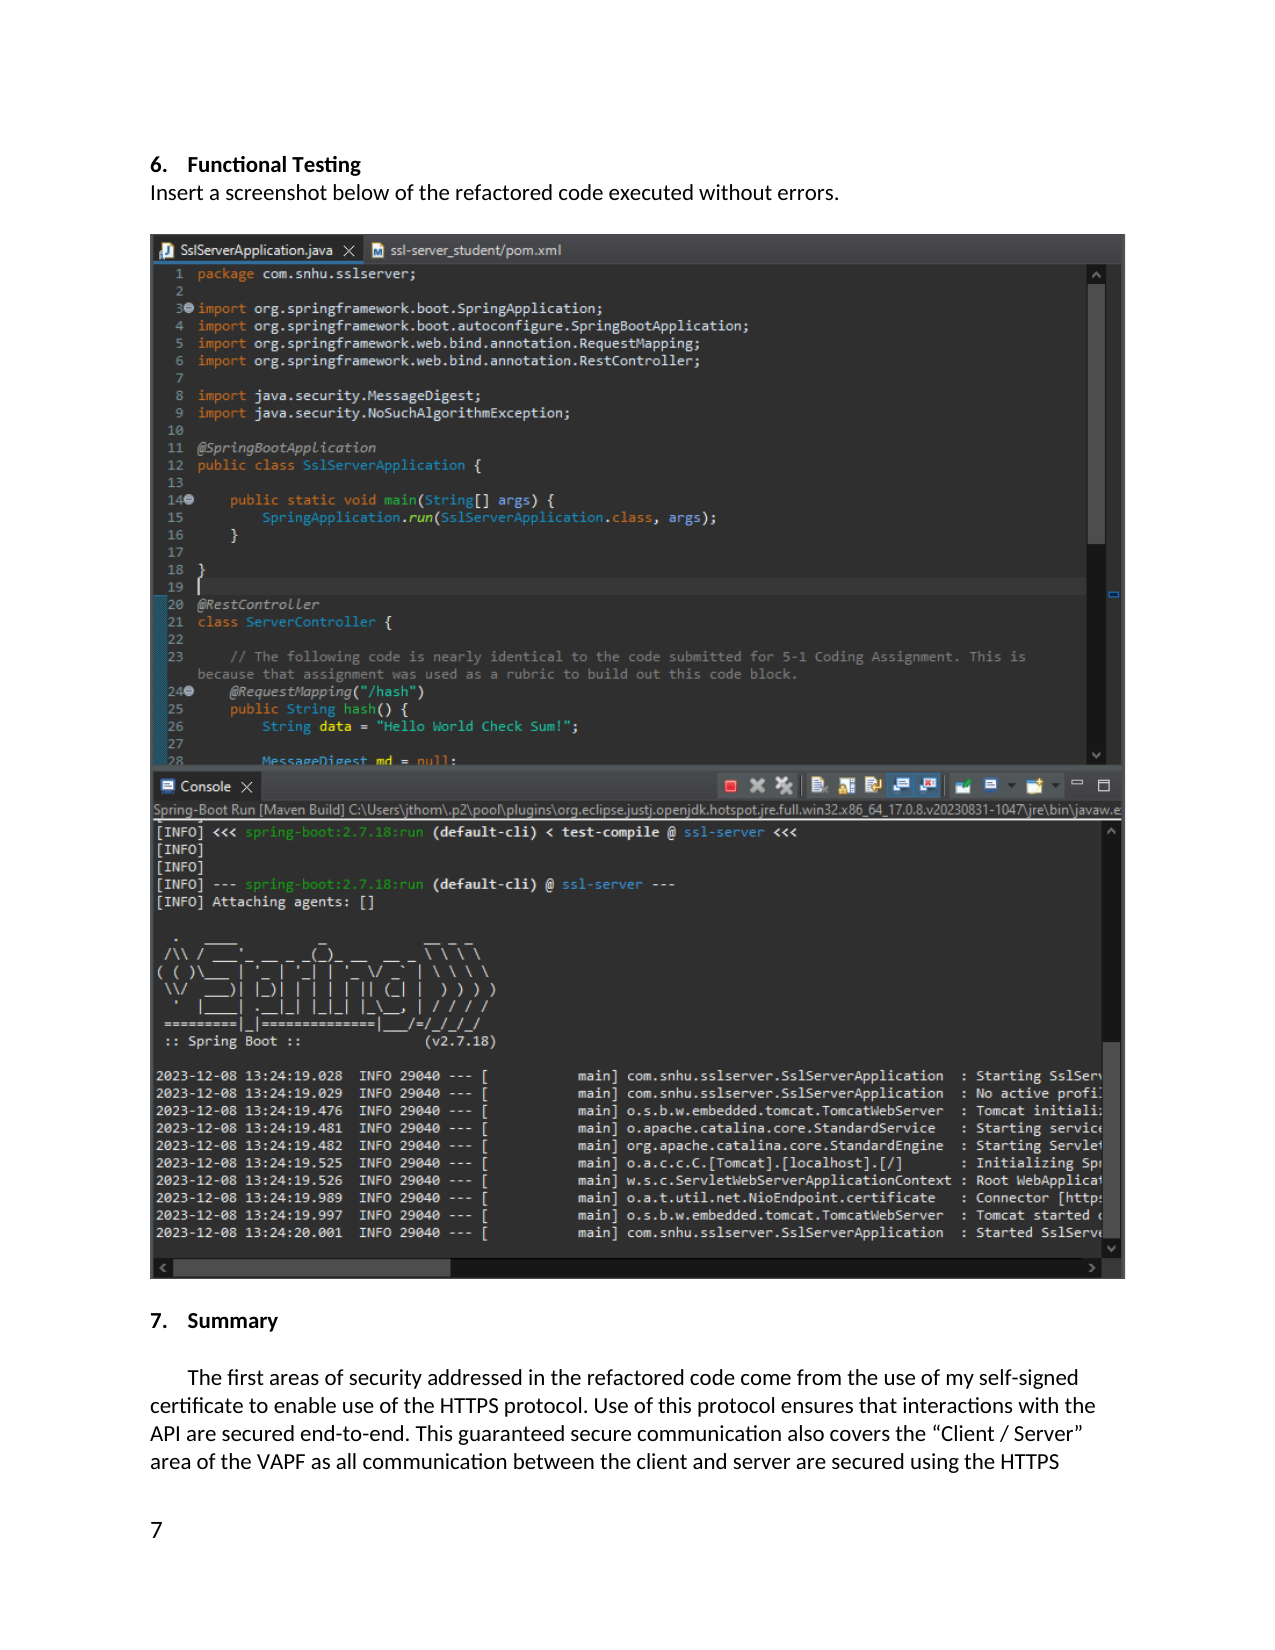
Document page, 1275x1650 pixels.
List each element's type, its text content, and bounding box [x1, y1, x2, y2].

subtitle Functional Testing [150, 150, 1125, 178]
subtitle Summary [150, 1307, 1125, 1335]
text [150, 1363, 1125, 1475]
picture [150, 234, 1125, 1279]
text Insert a screenshot below of the refactored code executed without errors. [150, 178, 1125, 206]
